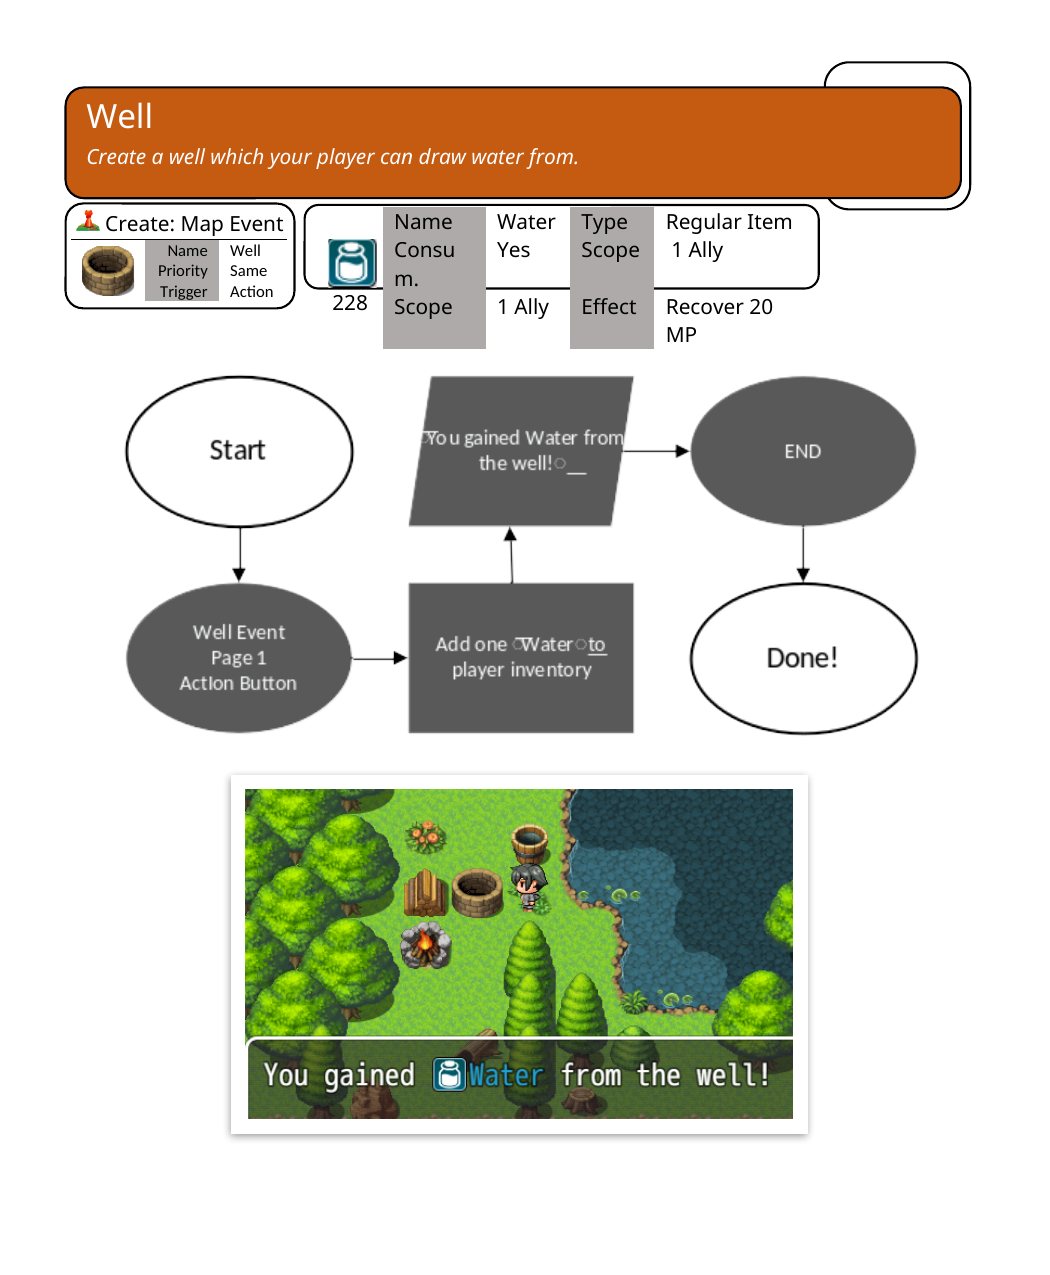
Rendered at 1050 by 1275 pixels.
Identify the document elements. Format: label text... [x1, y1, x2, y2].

table_cell Scope [570, 235, 654, 292]
table_cell 1 Ally [654, 235, 814, 292]
table_cell Yes [486, 235, 570, 292]
table_header Type [570, 207, 654, 235]
table_header Regular Item [654, 207, 814, 235]
table_cell Recover 20 MP [654, 292, 814, 349]
table_cell Effect [570, 292, 654, 349]
picture [82, 246, 135, 296]
table_header Water [486, 207, 570, 235]
table_header 228 [317, 207, 383, 349]
table_cell Consum. [383, 235, 486, 292]
table_cell Scope [383, 292, 486, 349]
table_cell 1 Ally [486, 292, 570, 349]
picture [328, 239, 377, 288]
picture [76, 210, 100, 231]
table_header Name [383, 207, 486, 235]
picture [245, 789, 793, 1119]
